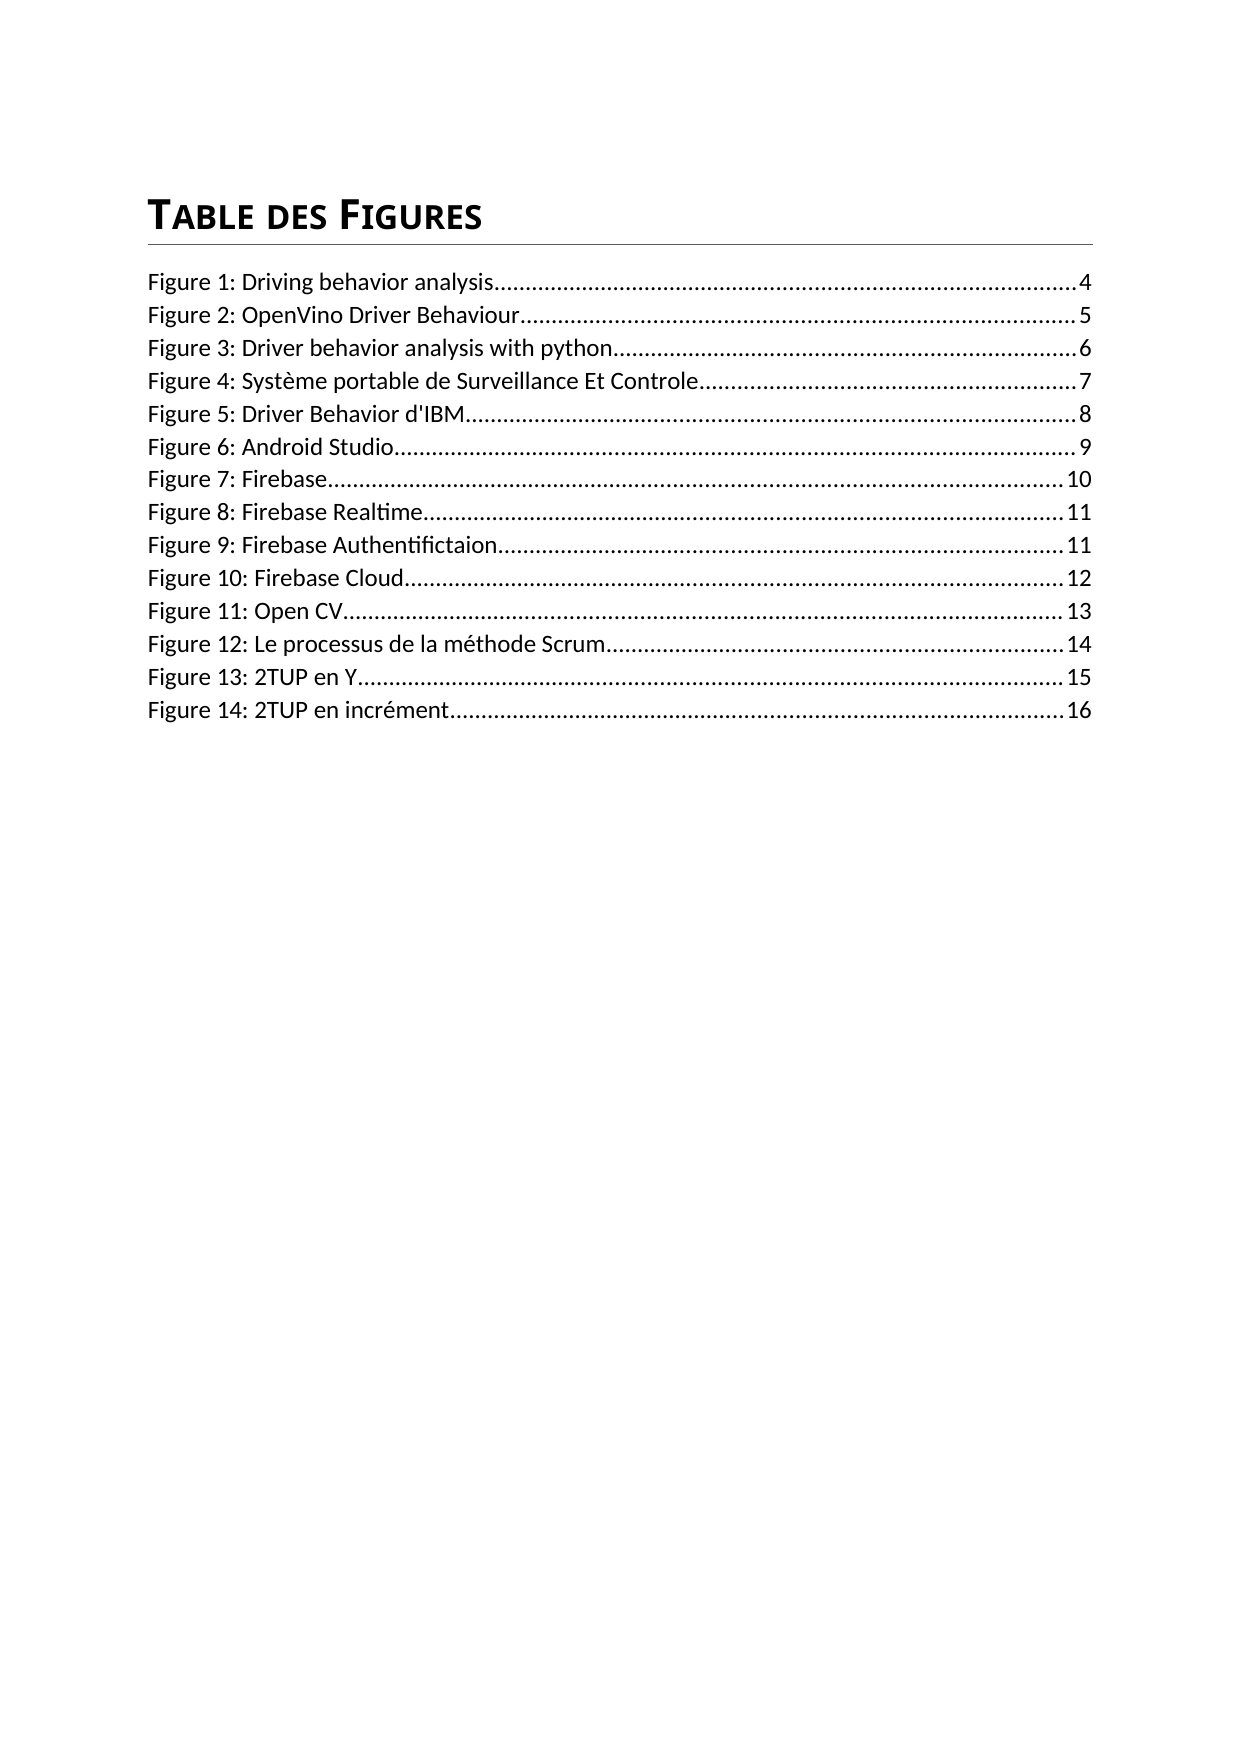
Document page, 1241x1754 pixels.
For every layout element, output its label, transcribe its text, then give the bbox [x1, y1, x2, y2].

text Figure 2: OpenVino Driver Behaviour 5 [148, 299, 1093, 329]
text Figure 8: Firebase Realtime 11 [148, 497, 1093, 527]
text Figure 10: Firebase Cloud 12 [148, 562, 1093, 593]
text Figure 11: Open CV 13 [148, 595, 1093, 626]
text Figure 9: Firebase Authentifictaion 11 [148, 529, 1093, 560]
subtitle Table des Figures [148, 185, 1093, 244]
text Figure 7: Firebase 10 [148, 464, 1093, 494]
text Figure 13: 2TUP en Y 15 [148, 661, 1093, 692]
text Figure 6: Android Studio 9 [148, 431, 1093, 461]
text Figure 1: Driving behavior analysis 4 [148, 266, 1093, 297]
text Figure 14: 2TUP en incrément 16 [148, 694, 1093, 724]
text Figure 12: Le processus de la méthode Scrum 14 [148, 628, 1093, 659]
text Figure 3: Driver behavior analysis with python 6 [148, 332, 1093, 362]
text Figure 4: Système portable de Surveillance Et Controle 7 [148, 365, 1093, 395]
text Figure 5: Driver Behavior d'IBM 8 [148, 398, 1093, 428]
